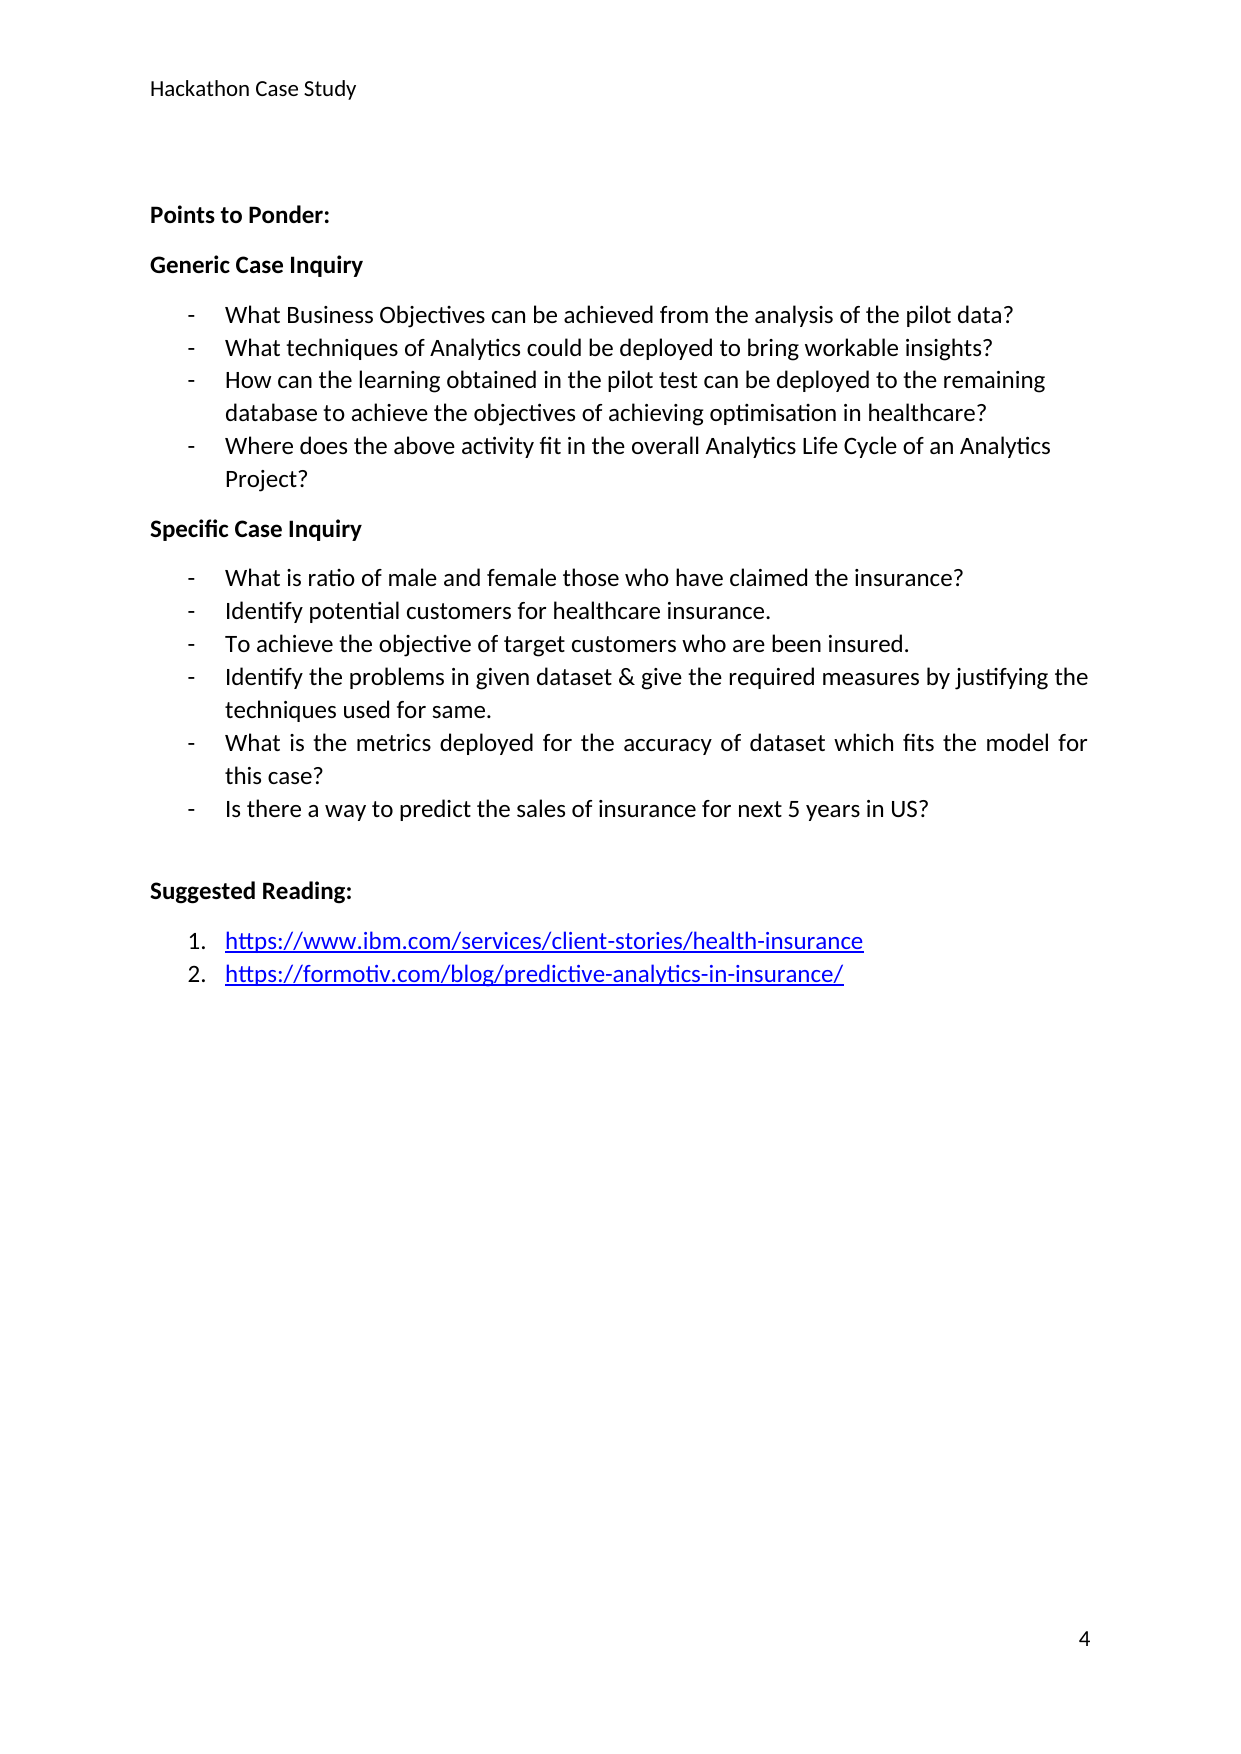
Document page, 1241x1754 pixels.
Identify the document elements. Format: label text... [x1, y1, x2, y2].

list What techniques of Analytics could be deployed to bring workable insights? [187, 332, 1090, 362]
list Project? [225, 463, 1090, 494]
text Generic Case Inquiry [150, 249, 1090, 280]
list database to achieve the objectives of achieving optimisation in healthcare? [225, 397, 1090, 428]
list What is the metrics deployed for the accuracy of dataset which fits the model for this case? [187, 727, 1090, 791]
text Specific Case Inquiry [150, 513, 1090, 543]
list https://formotiv.com/blog/predictive-analytics-in-insurance/ [187, 958, 1090, 988]
list Is there a way to predict the sales of insurance for next 5 years in US? [187, 793, 1090, 823]
list What is ratio of male and female those who have claimed the insurance? [187, 562, 1090, 593]
list Identify potential customers for healthcare insurance. [187, 595, 1090, 626]
list Where does the above activity fit in the overall Analytics Life Cycle of an Analytics [187, 430, 1090, 461]
text Points to Ponder: [150, 199, 1090, 230]
list To achieve the objective of target customers who are been insured. [187, 628, 1090, 659]
text Suggested Reading: [150, 875, 1090, 906]
list Identify the problems in given dataset & give the required measures by justifying the techniques used for same. [187, 661, 1090, 725]
list How can the learning obtained in the pilot test can be deployed to the remaining [187, 364, 1090, 395]
list https://www.ibm.com/services/client-stories/health-insurance [187, 925, 1090, 956]
list What Business Objectives can be achieved from the analysis of the pilot data? [187, 299, 1090, 329]
